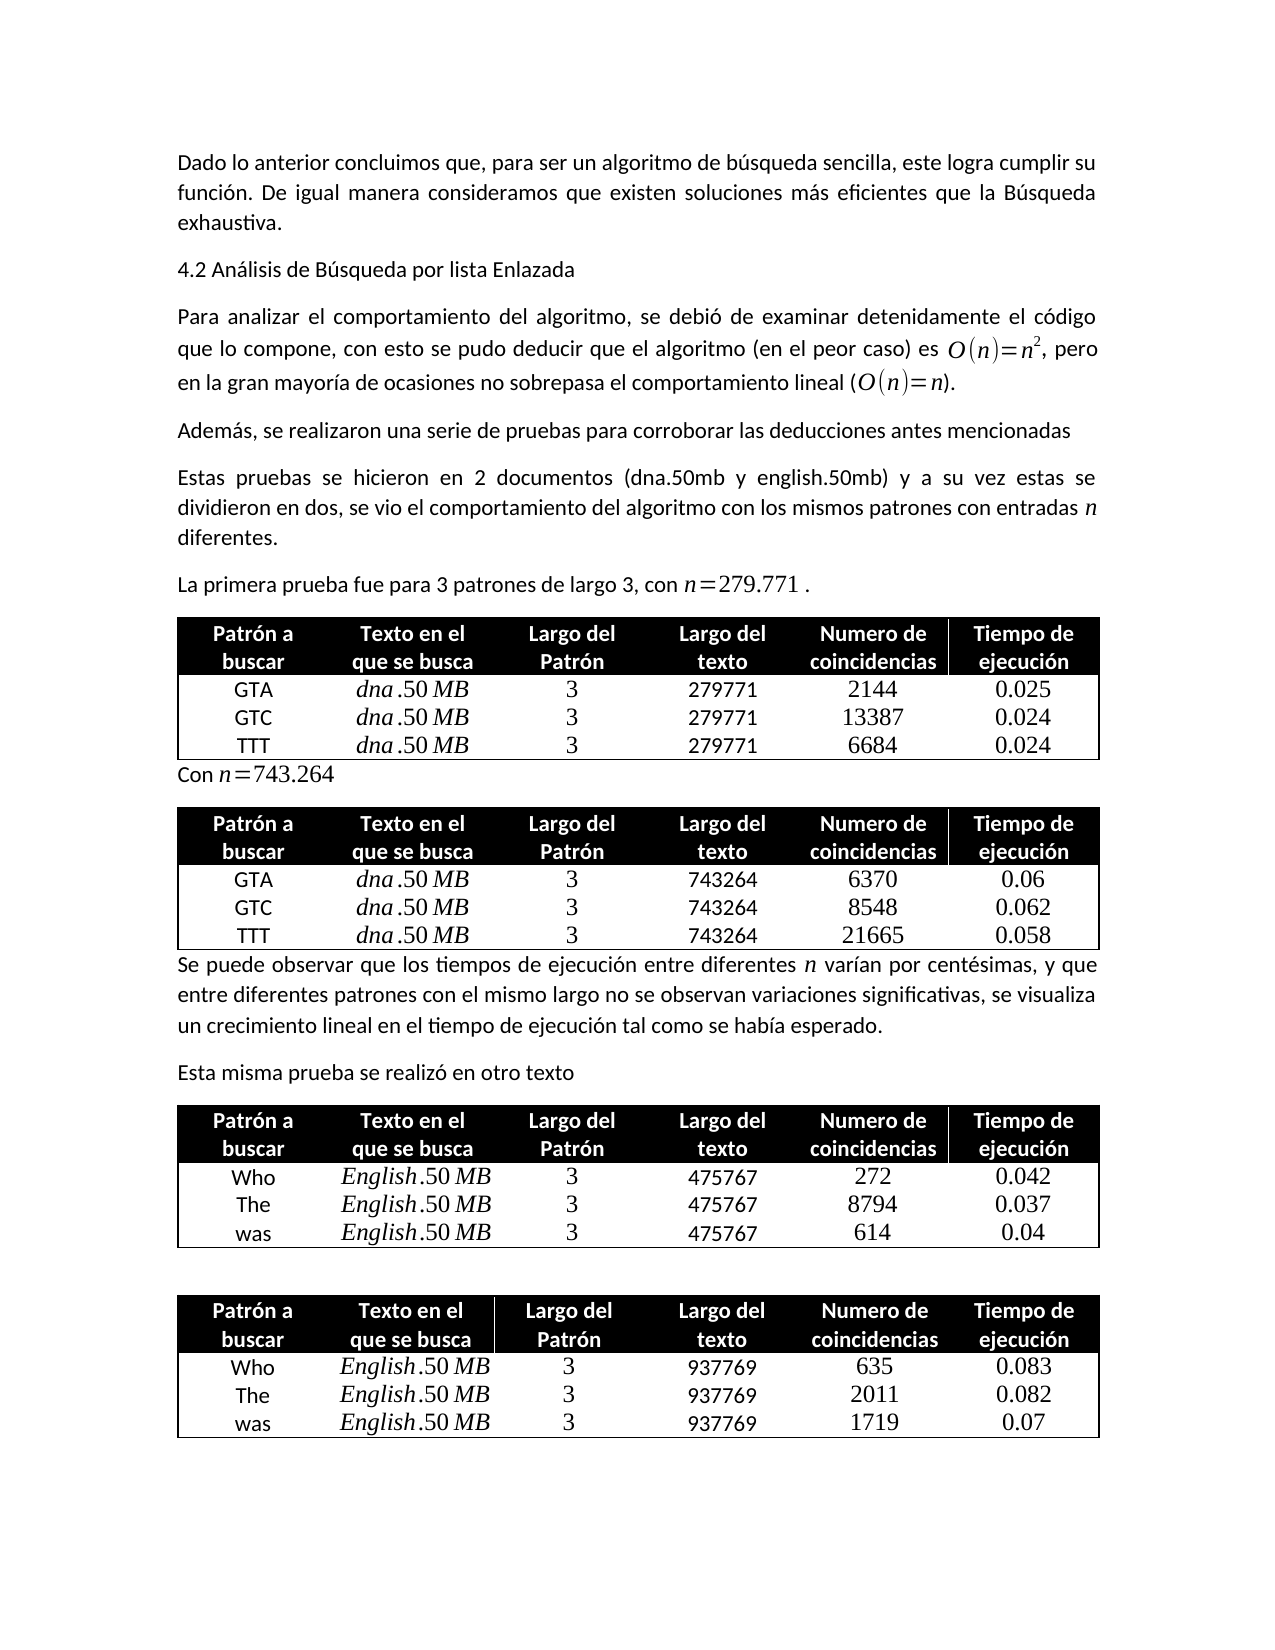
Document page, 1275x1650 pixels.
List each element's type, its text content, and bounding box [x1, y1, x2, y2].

table_cell TTT [179, 921, 328, 949]
table_cell Who [179, 1353, 327, 1381]
table_cell 279771 [647, 675, 798, 703]
table_cell [328, 675, 497, 703]
table_header Texto en el que se busca [328, 619, 497, 675]
table_cell GTC [179, 893, 328, 921]
table_header Tiempo de ejecución [949, 809, 1098, 865]
table_header Largo del Patrón [497, 809, 647, 865]
table_header Texto en el que se busca [328, 809, 497, 865]
table_cell [949, 675, 1098, 703]
table_header Largo del texto [644, 1297, 800, 1353]
table_cell [328, 1191, 497, 1219]
table_cell [798, 1163, 948, 1191]
table_header Largo del Patrón [495, 1297, 644, 1353]
table_cell [328, 865, 497, 893]
table_cell [798, 921, 948, 949]
table_cell 279771 [647, 703, 798, 731]
table_header Patrón a buscar [179, 809, 328, 865]
table_cell [328, 893, 497, 921]
table_cell GTA [179, 675, 328, 703]
table_cell [949, 865, 1098, 893]
text La primera prueba fue para 3 patrones de largo 3, con . [177, 570, 1098, 598]
table_cell [798, 893, 948, 921]
table_header Numero de coincidencias [798, 809, 948, 865]
table_cell [328, 1163, 497, 1191]
table_cell [950, 1409, 1098, 1437]
table_cell [949, 921, 1098, 949]
table_cell 937769 [644, 1409, 800, 1437]
table_cell The [179, 1191, 328, 1219]
table_cell GTA [179, 865, 328, 893]
text Se puede observar que los tiempos de ejecución entre diferentes varían por centésimas, y que entre diferentes patrones con el mismo largo no se observan variaciones significativas, se visualiza un crecimiento lineal en el tiempo de ejecución tal como se había esperado. [177, 950, 1098, 1039]
table_header Largo del Patrón [497, 619, 647, 675]
table_cell [950, 1353, 1098, 1381]
text Esta misma prueba se realizó en otro texto [177, 1058, 1098, 1086]
table_cell [798, 1219, 948, 1247]
text Con [177, 760, 1098, 788]
table_cell [949, 1219, 1098, 1247]
table_cell was [179, 1409, 327, 1437]
table_cell [328, 921, 497, 949]
table_cell [497, 675, 647, 703]
table_cell [497, 865, 647, 893]
table_cell 937769 [644, 1353, 800, 1381]
table_cell [497, 1163, 647, 1191]
table_cell was [179, 1219, 328, 1247]
text 4.2 Análisis de Búsqueda por lista Enlazada [177, 255, 1098, 283]
text Para analizar el comportamiento del algoritmo, se debió de examinar detenidamente el código que lo compone, con esto se pudo deducir que el algoritmo (en el peor caso) es , pero en la gran mayoría de ocasiones no sobrepasa el comportamiento lineal (). [177, 302, 1098, 397]
table_cell [497, 703, 647, 731]
table_cell Who [179, 1163, 328, 1191]
table_cell [798, 1191, 948, 1219]
table_cell [800, 1353, 950, 1381]
table_header Patrón a buscar [179, 1297, 327, 1353]
table_header Tiempo de ejecución [949, 619, 1098, 675]
text Además, se realizaron una serie de pruebas para corroborar las deducciones antes mencionadas [177, 416, 1098, 444]
table_cell [800, 1381, 950, 1409]
table_cell 475767 [647, 1191, 798, 1219]
table_cell [497, 1219, 647, 1247]
table_cell [495, 1381, 644, 1409]
table_cell [497, 731, 647, 759]
table_cell [949, 731, 1098, 759]
table_cell [328, 1219, 497, 1247]
table_cell [798, 675, 948, 703]
table_cell TTT [179, 731, 328, 759]
table_cell [949, 1191, 1098, 1219]
table_header Largo del Patrón [497, 1107, 647, 1163]
table_cell [949, 703, 1098, 731]
table_cell [327, 1409, 494, 1437]
table_cell [328, 731, 497, 759]
text Dado lo anterior concluimos que, para ser un algoritmo de búsqueda sencilla, este logra cumplir su función. De igual manera consideramos que existen soluciones más eficientes que la Búsqueda exhaustiva. [177, 148, 1098, 236]
table_cell [495, 1353, 644, 1381]
table_header Numero de coincidencias [798, 619, 948, 675]
table_cell [497, 1191, 647, 1219]
table_header Largo del texto [647, 619, 798, 675]
table_cell 279771 [647, 731, 798, 759]
table_cell 475767 [647, 1163, 798, 1191]
table_cell [495, 1409, 644, 1437]
table_cell [497, 921, 647, 949]
table_header Texto en el que se busca [327, 1297, 494, 1353]
table_cell [327, 1381, 494, 1409]
table_header Patrón a buscar [179, 619, 328, 675]
table_cell [949, 1163, 1098, 1191]
table_header Largo del texto [647, 1107, 798, 1163]
table_cell [327, 1353, 494, 1381]
table_cell 475767 [647, 1219, 798, 1247]
table_header Texto en el que se busca [328, 1107, 497, 1163]
table_cell [798, 731, 948, 759]
table_header Largo del texto [647, 809, 798, 865]
table_cell 743264 [647, 921, 798, 949]
table_cell [497, 893, 647, 921]
table_cell GTC [179, 703, 328, 731]
table_cell [949, 893, 1098, 921]
table_cell The [179, 1381, 327, 1409]
table_header Numero de coincidencias [800, 1297, 950, 1353]
table_cell [950, 1381, 1098, 1409]
table_cell 743264 [647, 865, 798, 893]
table_cell 937769 [644, 1381, 800, 1409]
table_header Patrón a buscar [179, 1107, 328, 1163]
table_header Tiempo de ejecución [949, 1107, 1098, 1163]
table_cell 743264 [647, 893, 798, 921]
table_header Tiempo de ejecución [950, 1297, 1098, 1353]
table_header Numero de coincidencias [798, 1107, 948, 1163]
table_cell [798, 865, 948, 893]
table_cell [800, 1409, 950, 1437]
text Estas pruebas se hicieron en 2 documentos (dna.50mb y english.50mb) y a su vez estas se dividieron en dos, se vio el comportamiento del algoritmo con los mismos patrones con entradas diferentes. [177, 463, 1098, 551]
table_cell [798, 703, 948, 731]
table_cell [328, 703, 497, 731]
